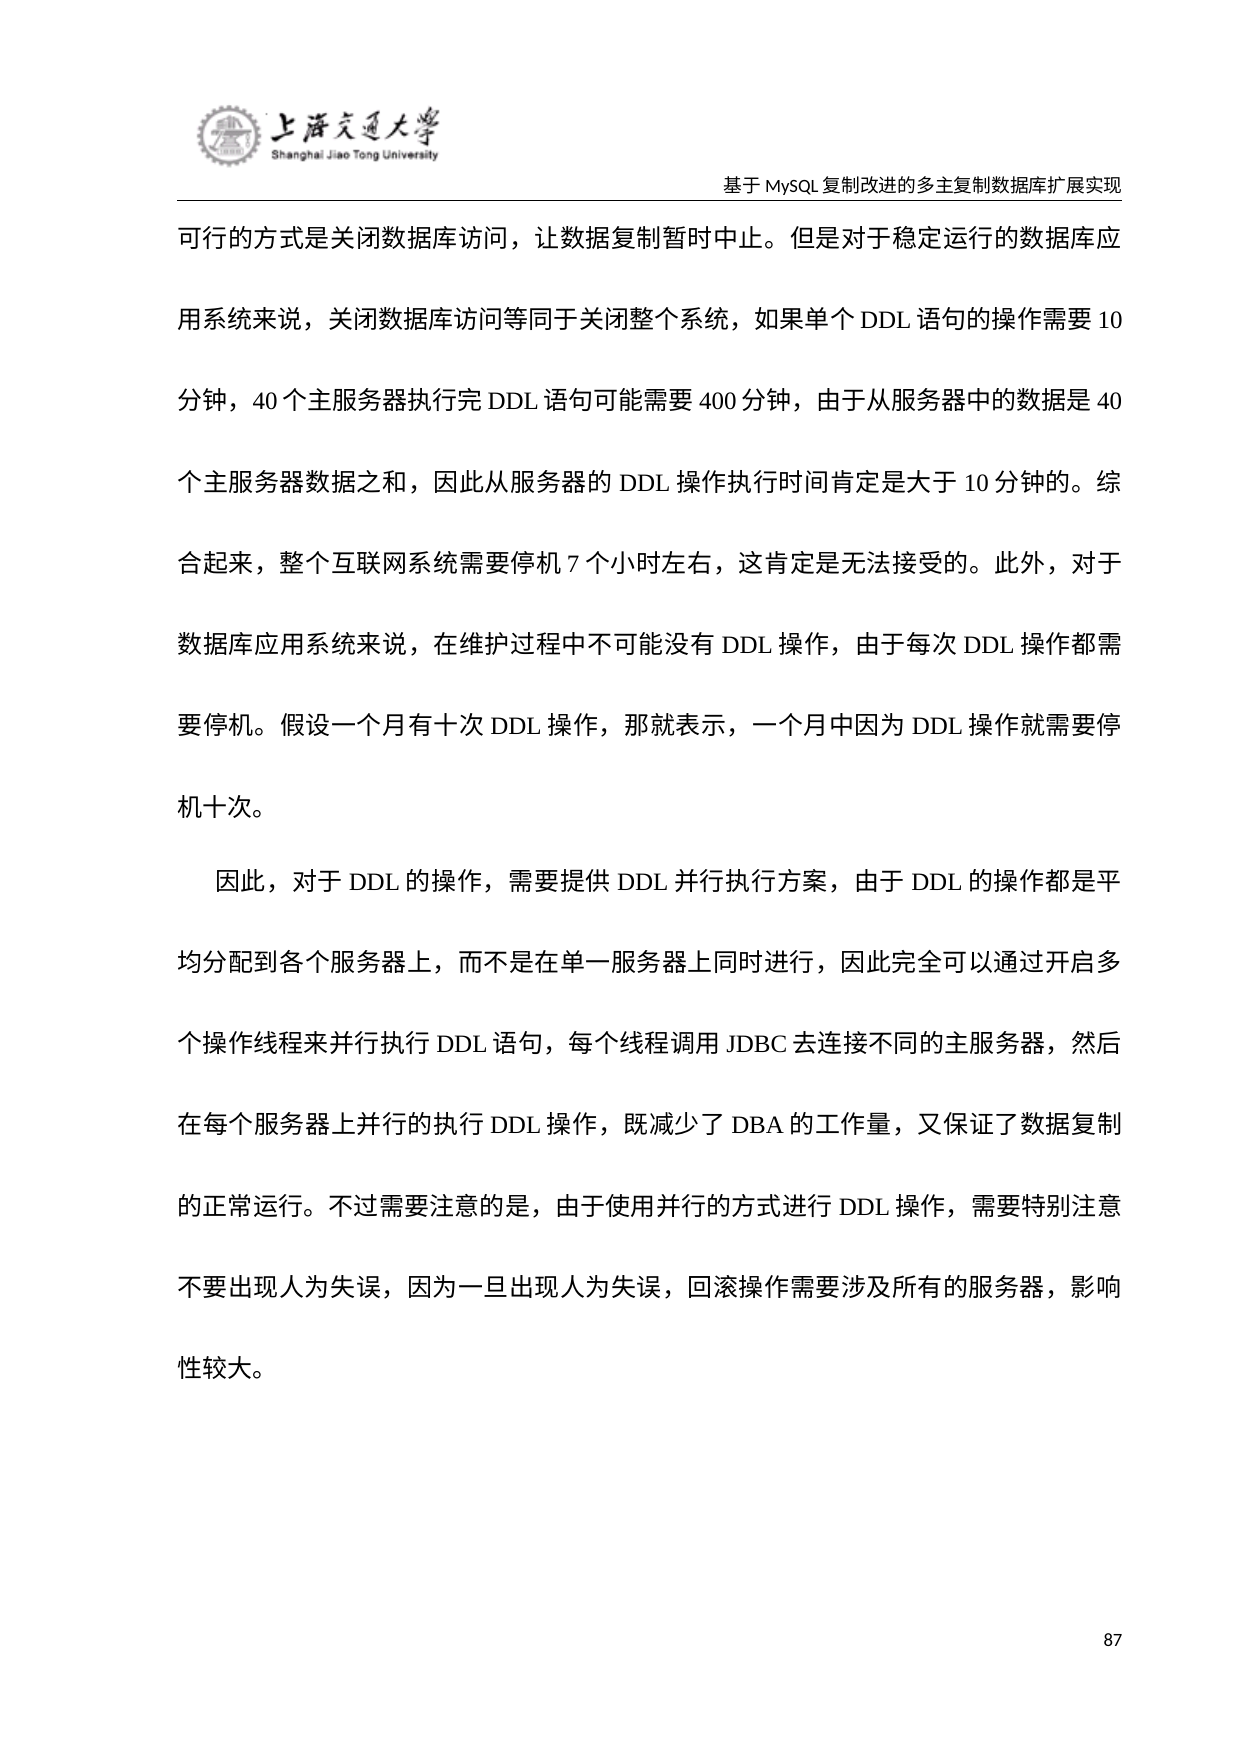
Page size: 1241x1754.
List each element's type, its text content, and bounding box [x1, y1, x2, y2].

picture [177, 88, 455, 171]
text 因此，对于DDL的操作，需要提供DDL并行执行方案，由于DDL的操作都是平均分配到各个服务器上，而不是在单一服务器上同时进行，因此完全可以通过开启多个操作线程来并行执行DDL语句，每个线程调用JDBC去连接不同的主服务器，然后在每个服务器上并行的执行DDL操作，既减少了DBA的工作量，又保证了数据复制的正常运行。不过需要注意的是，由于使用并行的方式进行DDL操作，需要特别注意不要出现人为失误，因为一旦出现人为失误，回滚操作需要涉及所有的服务器，影响性较大。 [177, 847, 1122, 1399]
